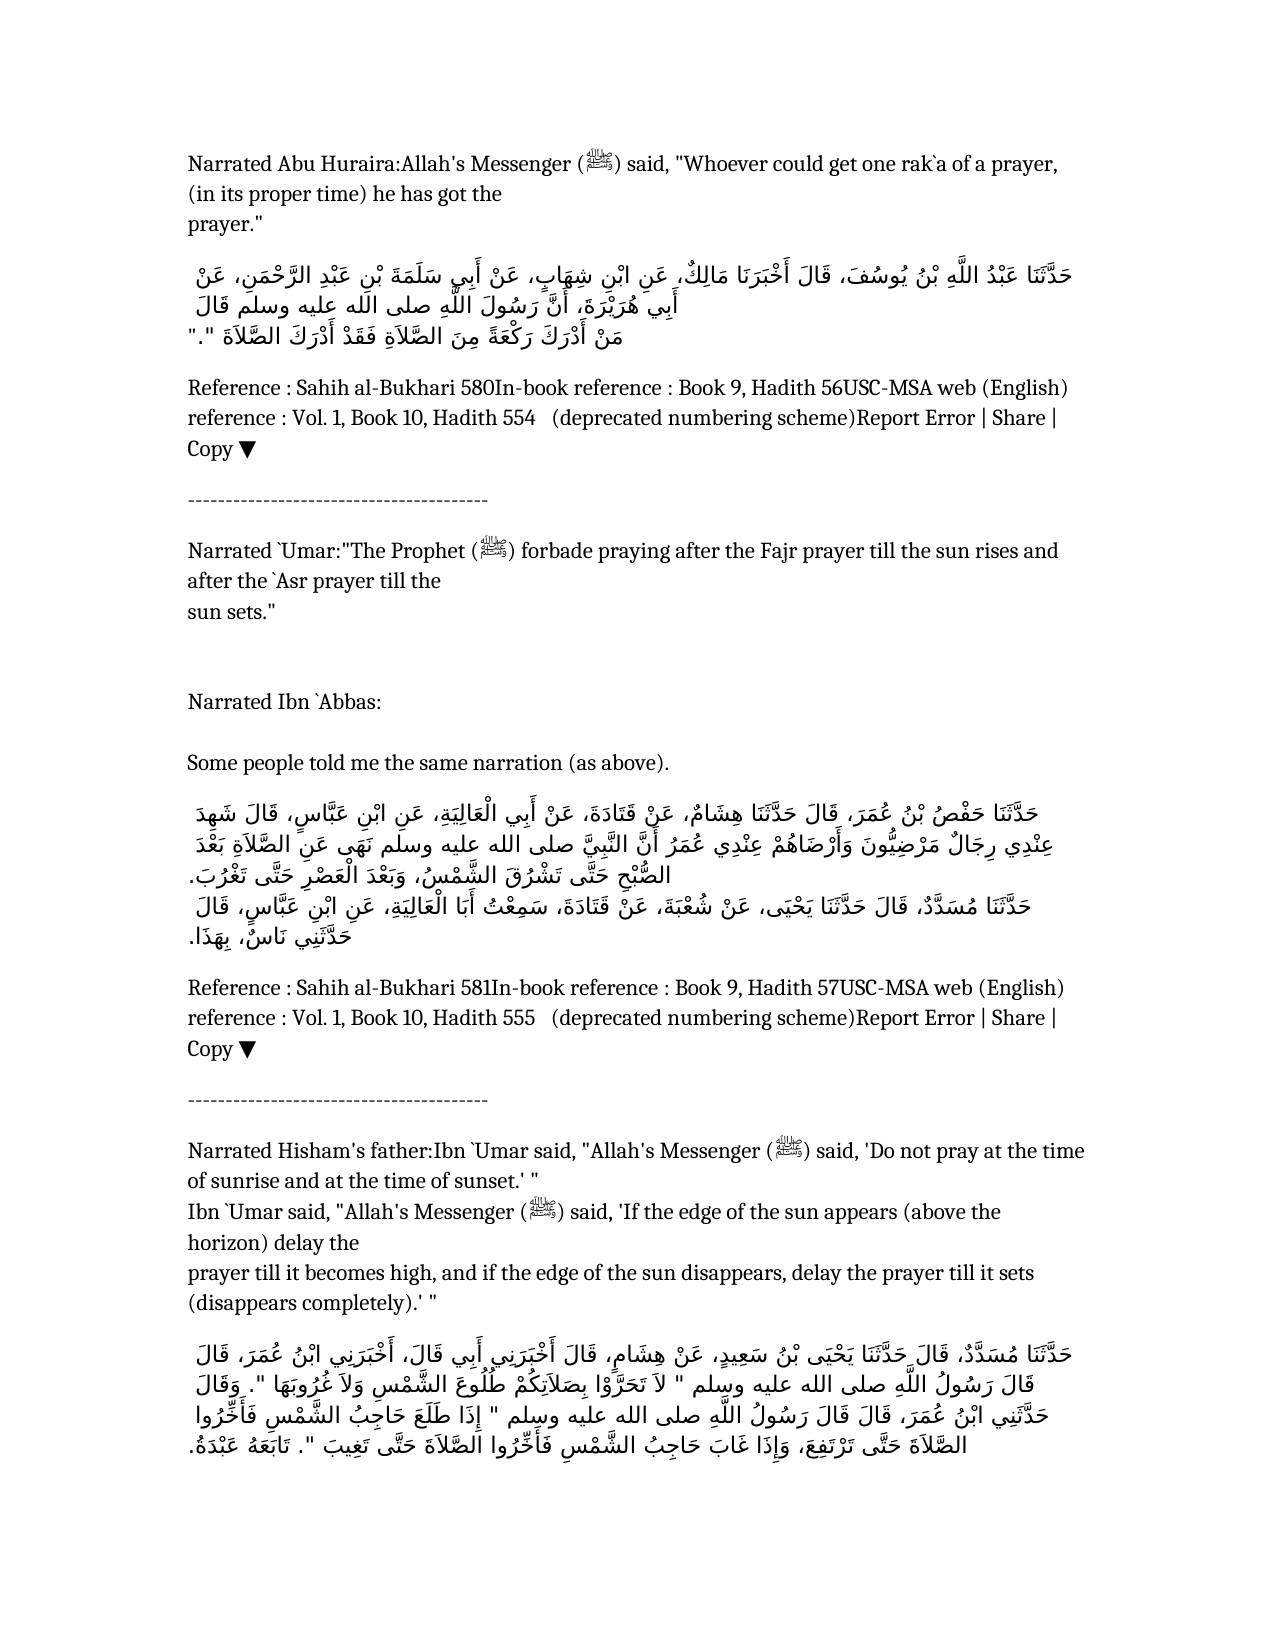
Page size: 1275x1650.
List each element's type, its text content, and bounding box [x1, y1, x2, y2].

text ---------------------------------------- [187, 1086, 1087, 1113]
text حَدَّثَنَا مُسَدَّدٌ، قَالَ حَدَّثَنَا يَحْيَى بْنُ سَعِيدٍ، عَنْ هِشَامٍ، قَالَ أَخْبَرَنِي أَبِي قَالَ، أَخْبَرَنِي ابْنُ عُمَرَ، قَالَ قَالَ رَسُولُ اللَّهِ صلى الله عليه وسلم ‏"‏ لاَ تَحَرَّوْا بِصَلاَتِكُمْ طُلُوعَ الشَّمْسِ وَلاَ غُرُوبَهَا ‏"‏‏.‏ وَقَالَ حَدَّثَنِي ابْنُ عُمَرَ، قَالَ قَالَ رَسُولُ اللَّهِ صلى الله عليه وسلم ‏"‏ إِذَا طَلَعَ حَاجِبُ الشَّمْسِ فَأَخِّرُوا الصَّلاَةَ حَتَّى تَرْتَفِعَ، وَإِذَا غَابَ حَاجِبُ الشَّمْسِ فَأَخِّرُوا الصَّلاَةَ حَتَّى تَغِيبَ ‏"‏‏.‏ تَابَعَهُ عَبْدَةُ‏.‏ [187, 1341, 1087, 1459]
text Reference : Sahih al-Bukhari 580In-book reference : Book 9, Hadith 56USC-MSA web (English) reference : Vol. 1, Book 10, Hadith 554 (deprecated numbering scheme)Report Error | Share | Copy ▼ [187, 375, 1087, 462]
text حَدَّثَنَا عَبْدُ اللَّهِ بْنُ يُوسُفَ، قَالَ أَخْبَرَنَا مَالِكٌ، عَنِ ابْنِ شِهَابٍ، عَنْ أَبِي سَلَمَةَ بْنِ عَبْدِ الرَّحْمَنِ، عَنْ أَبِي هُرَيْرَةَ، أَنَّ رَسُولَ اللَّهِ صلى الله عليه وسلم قَالَ ‏ "‏ مَنْ أَدْرَكَ رَكْعَةً مِنَ الصَّلاَةِ فَقَدْ أَدْرَكَ الصَّلاَةَ ‏"‏‏.‏ [187, 262, 1087, 350]
text Reference : Sahih al-Bukhari 581In-book reference : Book 9, Hadith 57USC-MSA web (English) reference : Vol. 1, Book 10, Hadith 555 (deprecated numbering scheme)Report Error | Share | Copy ▼ [187, 975, 1087, 1062]
text ---------------------------------------- [187, 486, 1087, 513]
text Narrated `Umar:"The Prophet (ﷺ) forbade praying after the Fajr prayer till the sun rises and after the `Asr prayer till the sun sets." Narrated Ibn `Abbas: Some people told me the same narration (as above). [187, 537, 1087, 776]
text حَدَّثَنَا حَفْصُ بْنُ عُمَرَ، قَالَ حَدَّثَنَا هِشَامٌ، عَنْ قَتَادَةَ، عَنْ أَبِي الْعَالِيَةِ، عَنِ ابْنِ عَبَّاسٍ، قَالَ شَهِدَ عِنْدِي رِجَالٌ مَرْضِيُّونَ وَأَرْضَاهُمْ عِنْدِي عُمَرُ أَنَّ النَّبِيَّ صلى الله عليه وسلم نَهَى عَنِ الصَّلاَةِ بَعْدَ الصُّبْحِ حَتَّى تَشْرُقَ الشَّمْسُ، وَبَعْدَ الْعَصْرِ حَتَّى تَغْرُبَ‏.‏ حَدَّثَنَا مُسَدَّدٌ، قَالَ حَدَّثَنَا يَحْيَى، عَنْ شُعْبَةَ، عَنْ قَتَادَةَ، سَمِعْتُ أَبَا الْعَالِيَةِ، عَنِ ابْنِ عَبَّاسٍ، قَالَ حَدَّثَنِي نَاسٌ، بِهَذَا‏.‏ [187, 801, 1087, 950]
text Narrated Hisham's father:Ibn `Umar said, "Allah's Messenger (ﷺ) said, 'Do not pray at the time of sunrise and at the time of sunset.' " Ibn `Umar said, "Allah's Messenger (ﷺ) said, 'If the edge of the sun appears (above the horizon) delay the prayer till it becomes high, and if the edge of the sun disappears, delay the prayer till it sets (disappears completely).' " [187, 1137, 1087, 1316]
text Narrated Abu Huraira:Allah's Messenger (ﷺ) said, "Whoever could get one rak`a of a prayer, (in its proper time) he has got the prayer." [187, 150, 1087, 237]
